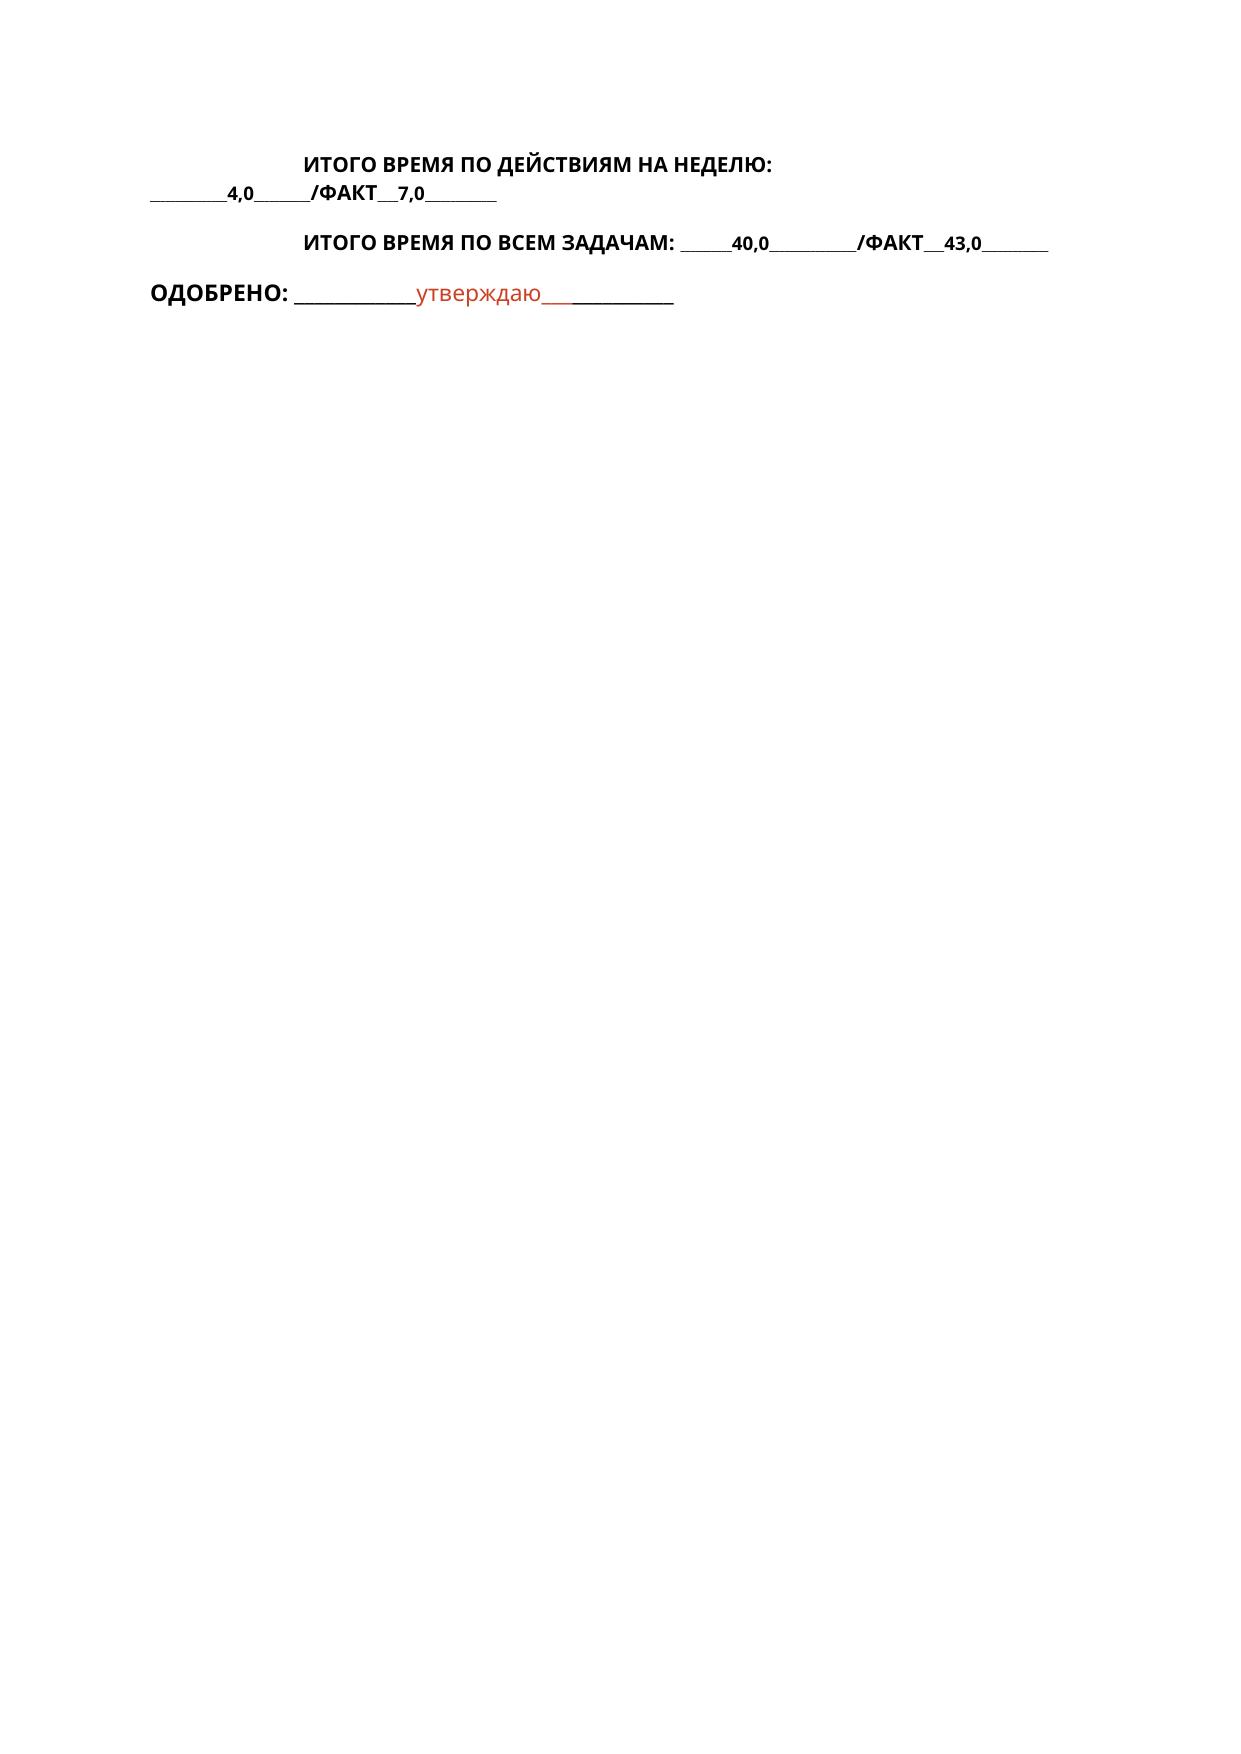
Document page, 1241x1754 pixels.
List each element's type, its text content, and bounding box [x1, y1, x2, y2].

text ИТОГО ВРЕМЯ ПО ДЕЙСТВИЯМ НА НЕДЕЛЮ: _______________4,0___________/ФАКТ____7,0______________ [150, 150, 1090, 207]
text ИТОГО ВРЕМЯ ПО ВСЕМ ЗАДАЧАМ: __________40,0_________________/ФАКТ____43,0_____________ [150, 228, 1090, 256]
text ОДОБРЕНО: ____________утверждаю_____________ [150, 277, 1090, 308]
